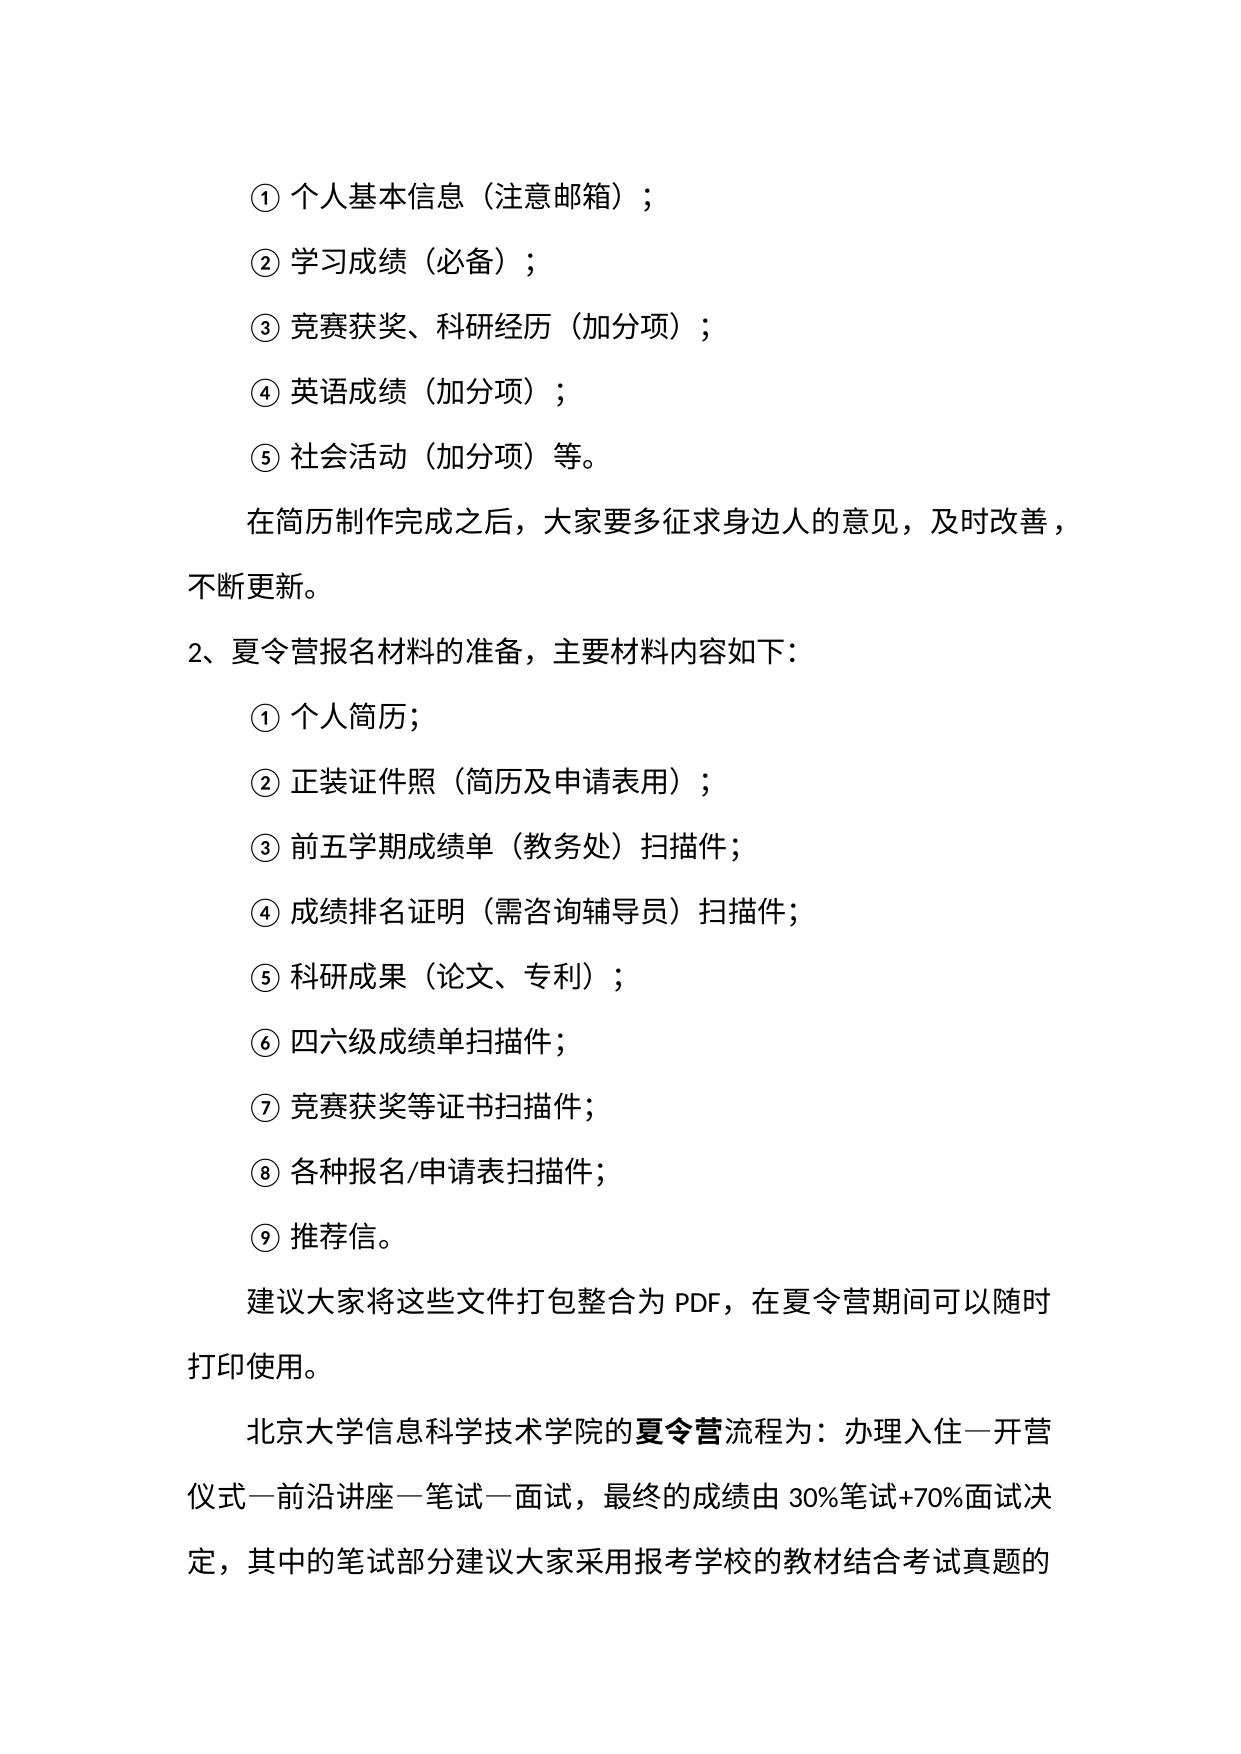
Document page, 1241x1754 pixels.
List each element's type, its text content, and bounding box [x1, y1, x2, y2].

list ④成绩排名证明（需咨询辅导员）扫描件； [187, 877, 1053, 942]
list 建议大家将这些文件打包整合为PDF，在夏令营期间可以随时打印使用。 [187, 1267, 1053, 1397]
list ①个人简历； [187, 682, 1053, 747]
list ③前五学期成绩单（教务处）扫描件； [187, 812, 1053, 877]
text ⑤社会活动（加分项）等。 [187, 422, 1053, 487]
list ⑦竞赛获奖等证书扫描件； [187, 1072, 1053, 1137]
list ⑥四六级成绩单扫描件； [187, 1007, 1053, 1072]
text ④英语成绩（加分项）； [187, 357, 1053, 422]
text ③竞赛获奖、科研经历（加分项）； [187, 292, 1053, 357]
text ①个人基本信息（注意邮箱）； [187, 162, 1053, 227]
list ②正装证件照（简历及申请表用）； [187, 747, 1053, 812]
text ②学习成绩（必备）； [187, 227, 1053, 292]
list ⑧各种报名/申请表扫描件； [187, 1137, 1053, 1202]
text 在简历制作完成之后，大家要多征求身边人的意见，及时改善，不断更新。 [187, 487, 1053, 617]
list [187, 1397, 1053, 1592]
list ⑨推荐信。 [187, 1202, 1053, 1267]
list 夏令营报名材料的准备，主要材料内容如下： [187, 617, 1053, 682]
list ⑤科研成果（论文、专利）； [187, 942, 1053, 1007]
